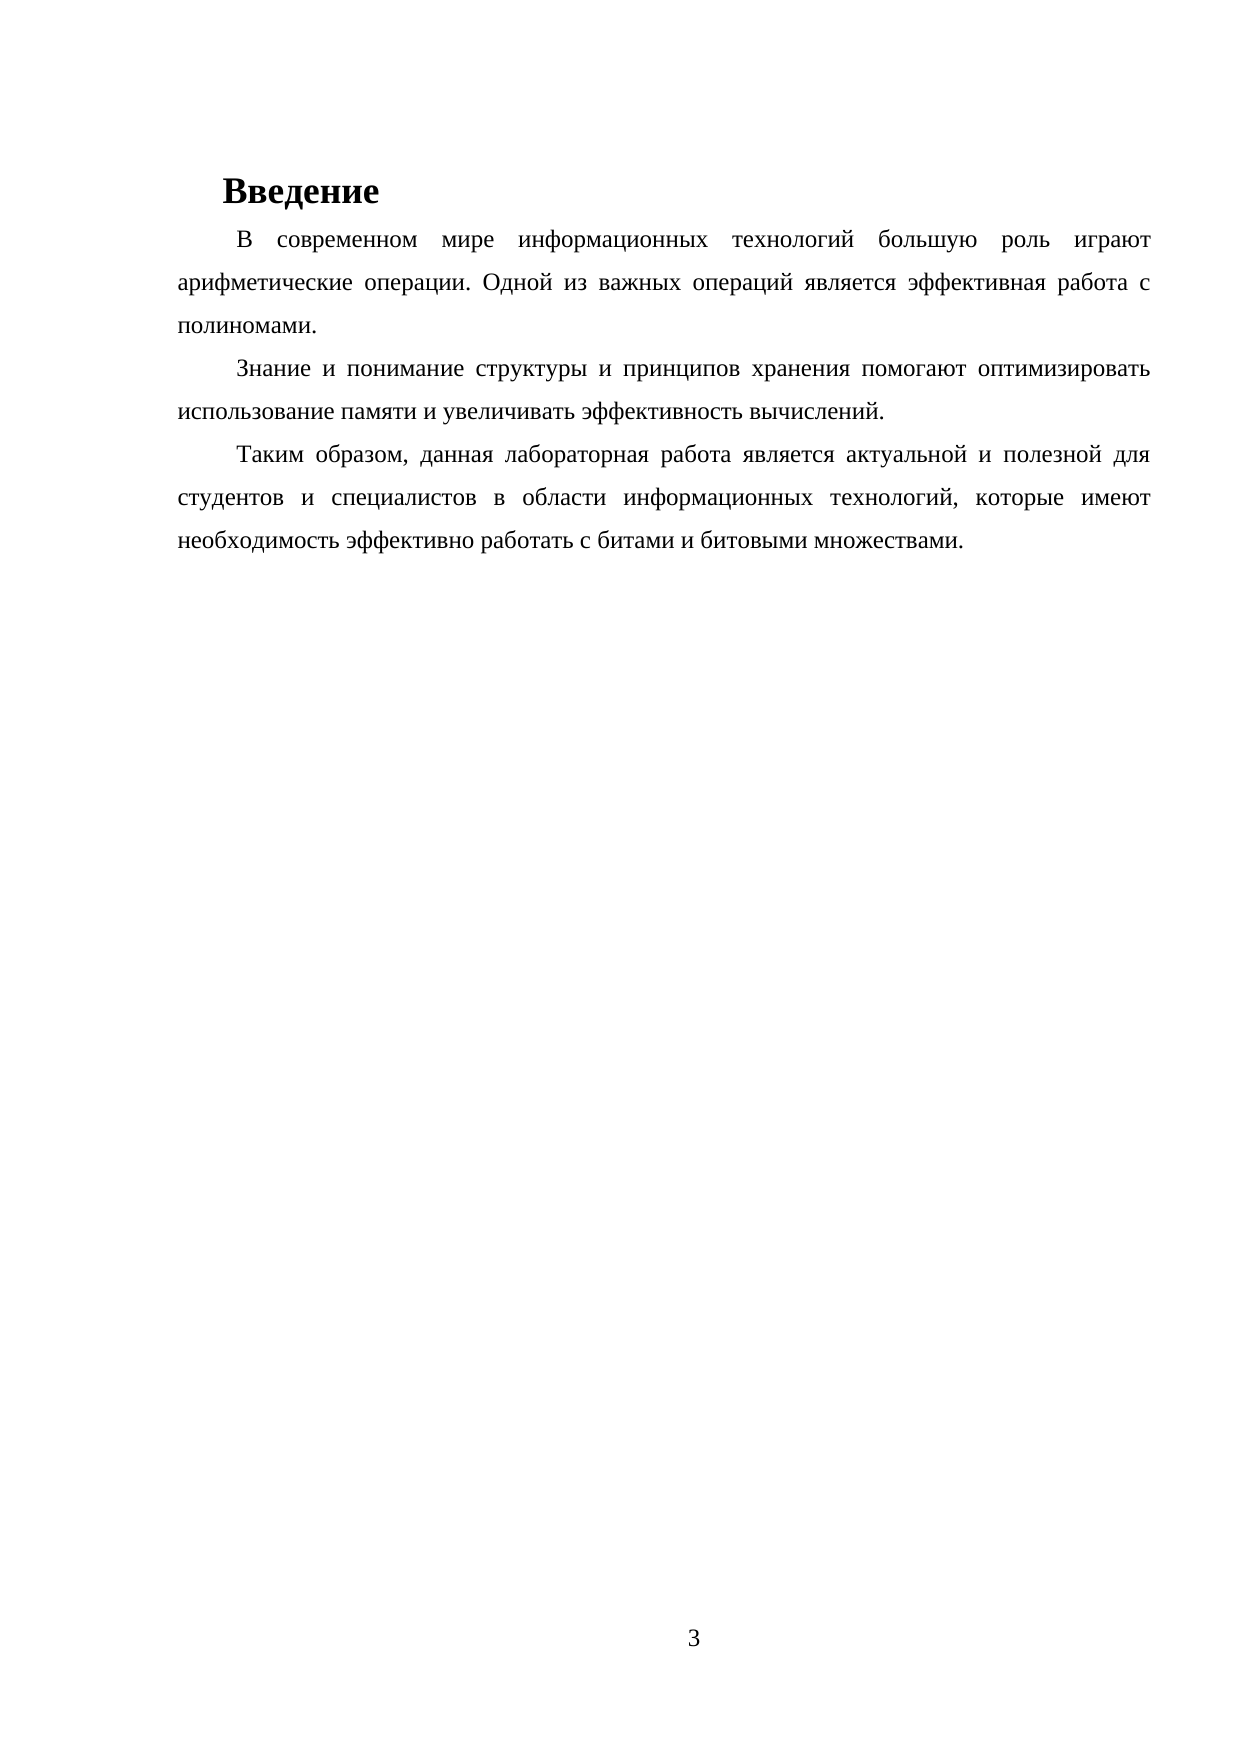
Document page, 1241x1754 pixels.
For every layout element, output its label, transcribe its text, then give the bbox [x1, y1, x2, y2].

subtitle Введение [222, 168, 1152, 211]
text В современном мире информационных технологий большую роль играют арифметические операции. Одной из важных операций является эффективная работа с полиномами. [177, 224, 1152, 339]
text Знание и понимание структуры и принципов хранения помогают оптимизировать использование памяти и увеличивать эффективность вычислений. [177, 353, 1152, 425]
text Таким образом, данная лабораторная работа является актуальной и полезной для студентов и специалистов в области информационных технологий, которые имеют необходимость эффективно работать с битами и битовыми множествами. [177, 439, 1152, 554]
